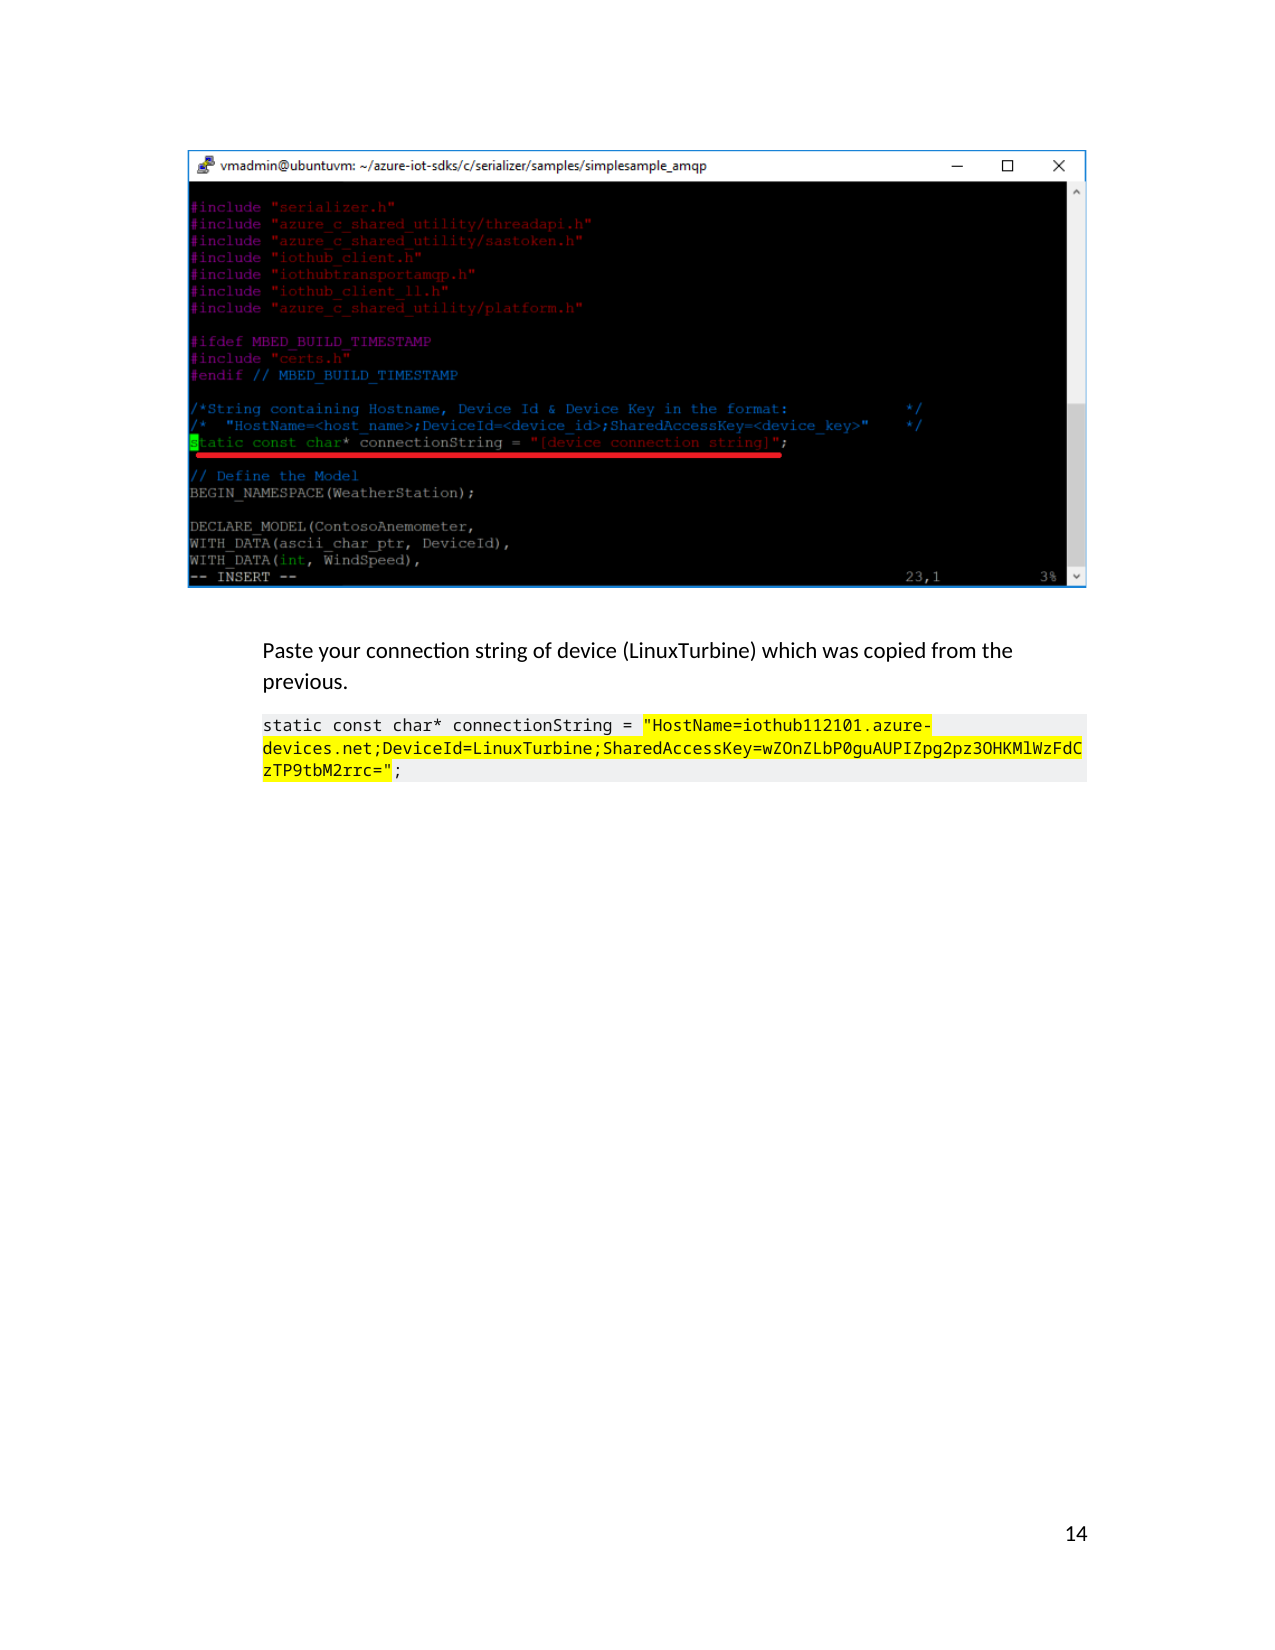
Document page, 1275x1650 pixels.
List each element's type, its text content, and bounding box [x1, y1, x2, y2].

text static const char* connectionString = "HostName=iothub112101.azure-devices.net;DeviceId=LinuxTurbine;SharedAccessKey=wZOnZLbP0guAUPIZpg2pz3OHKMlWzFdCzTP9tbM2rrc="; [402, 714, 1087, 782]
list Paste your connection string of device (LinuxTurbine) which was copied from the previous. [262, 637, 1087, 695]
picture [187, 150, 1087, 588]
